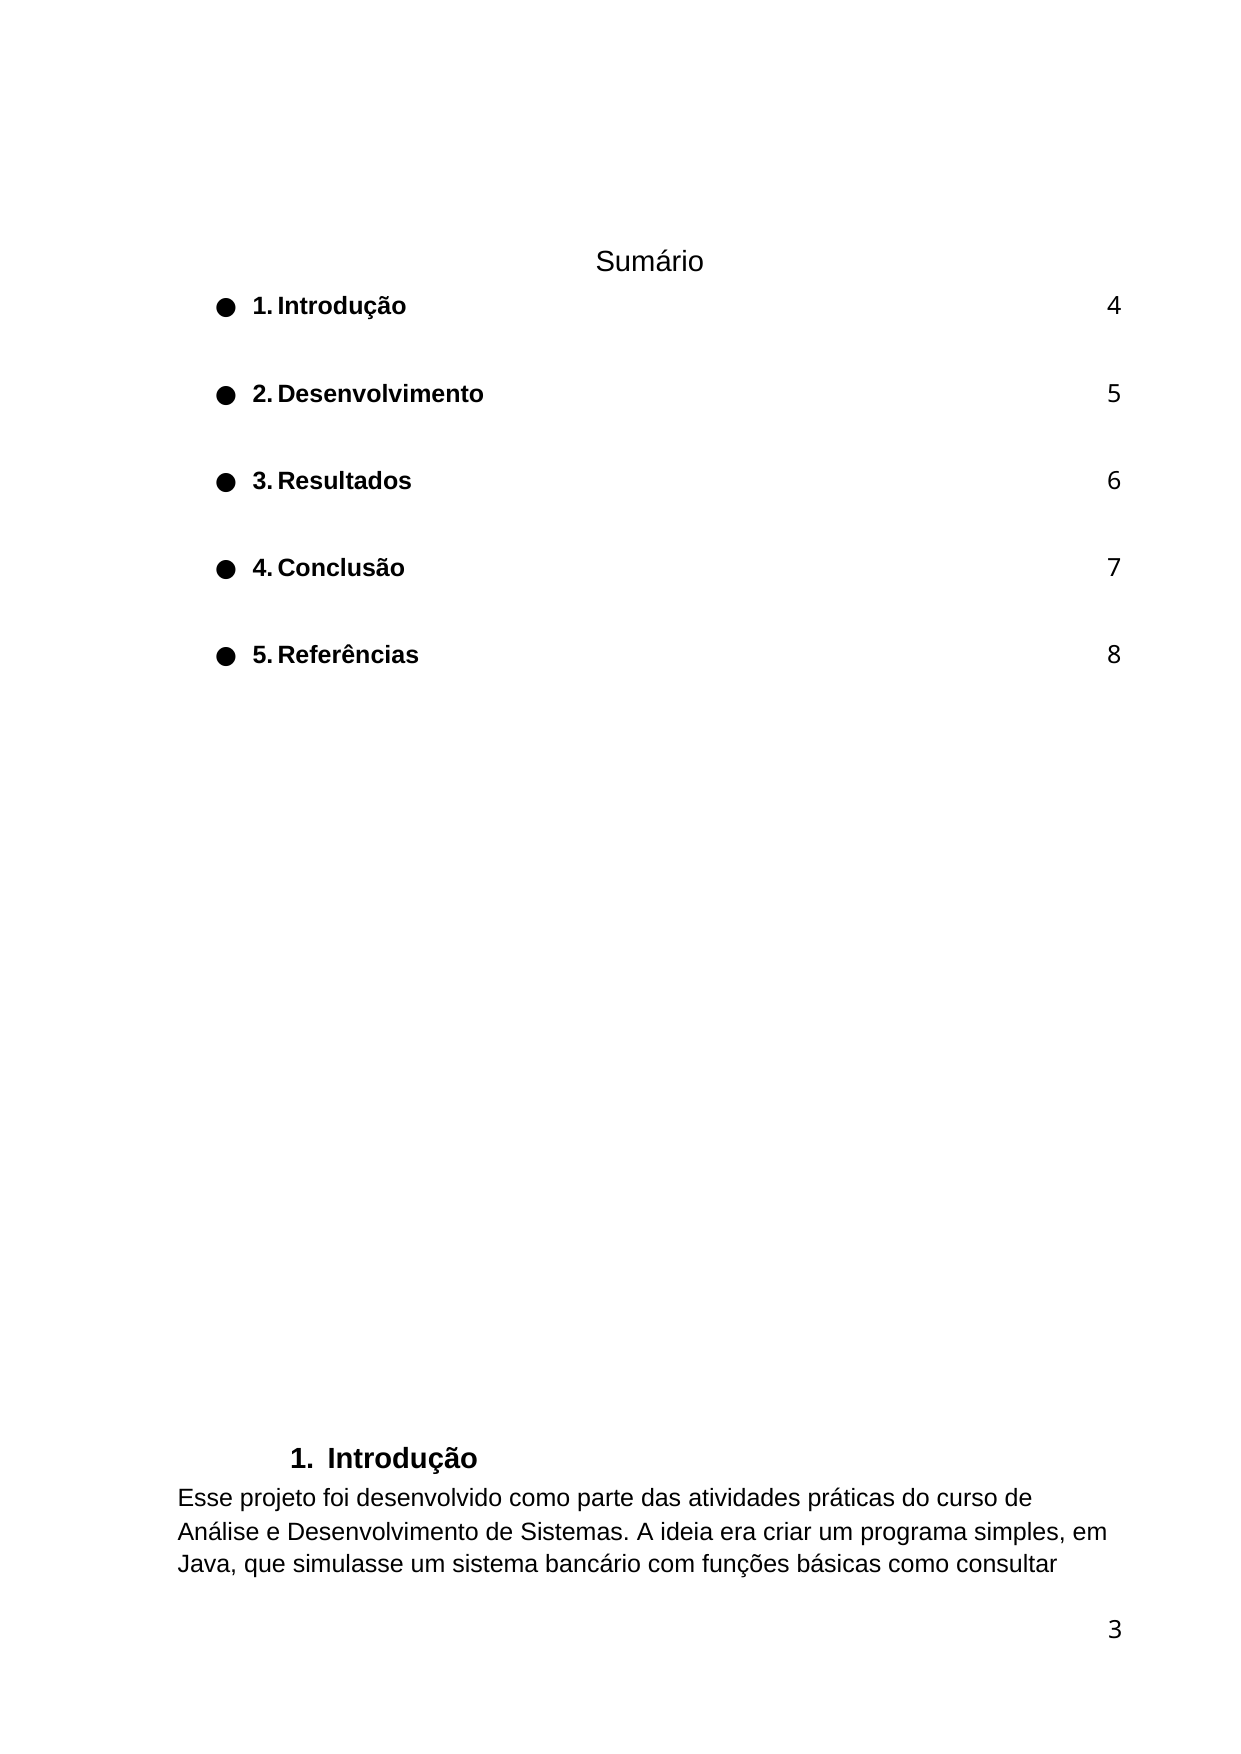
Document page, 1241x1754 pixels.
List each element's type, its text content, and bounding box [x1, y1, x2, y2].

subtitle Introdução [290, 1442, 1122, 1475]
text Sumário [177, 244, 1122, 278]
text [177, 1483, 1122, 1578]
